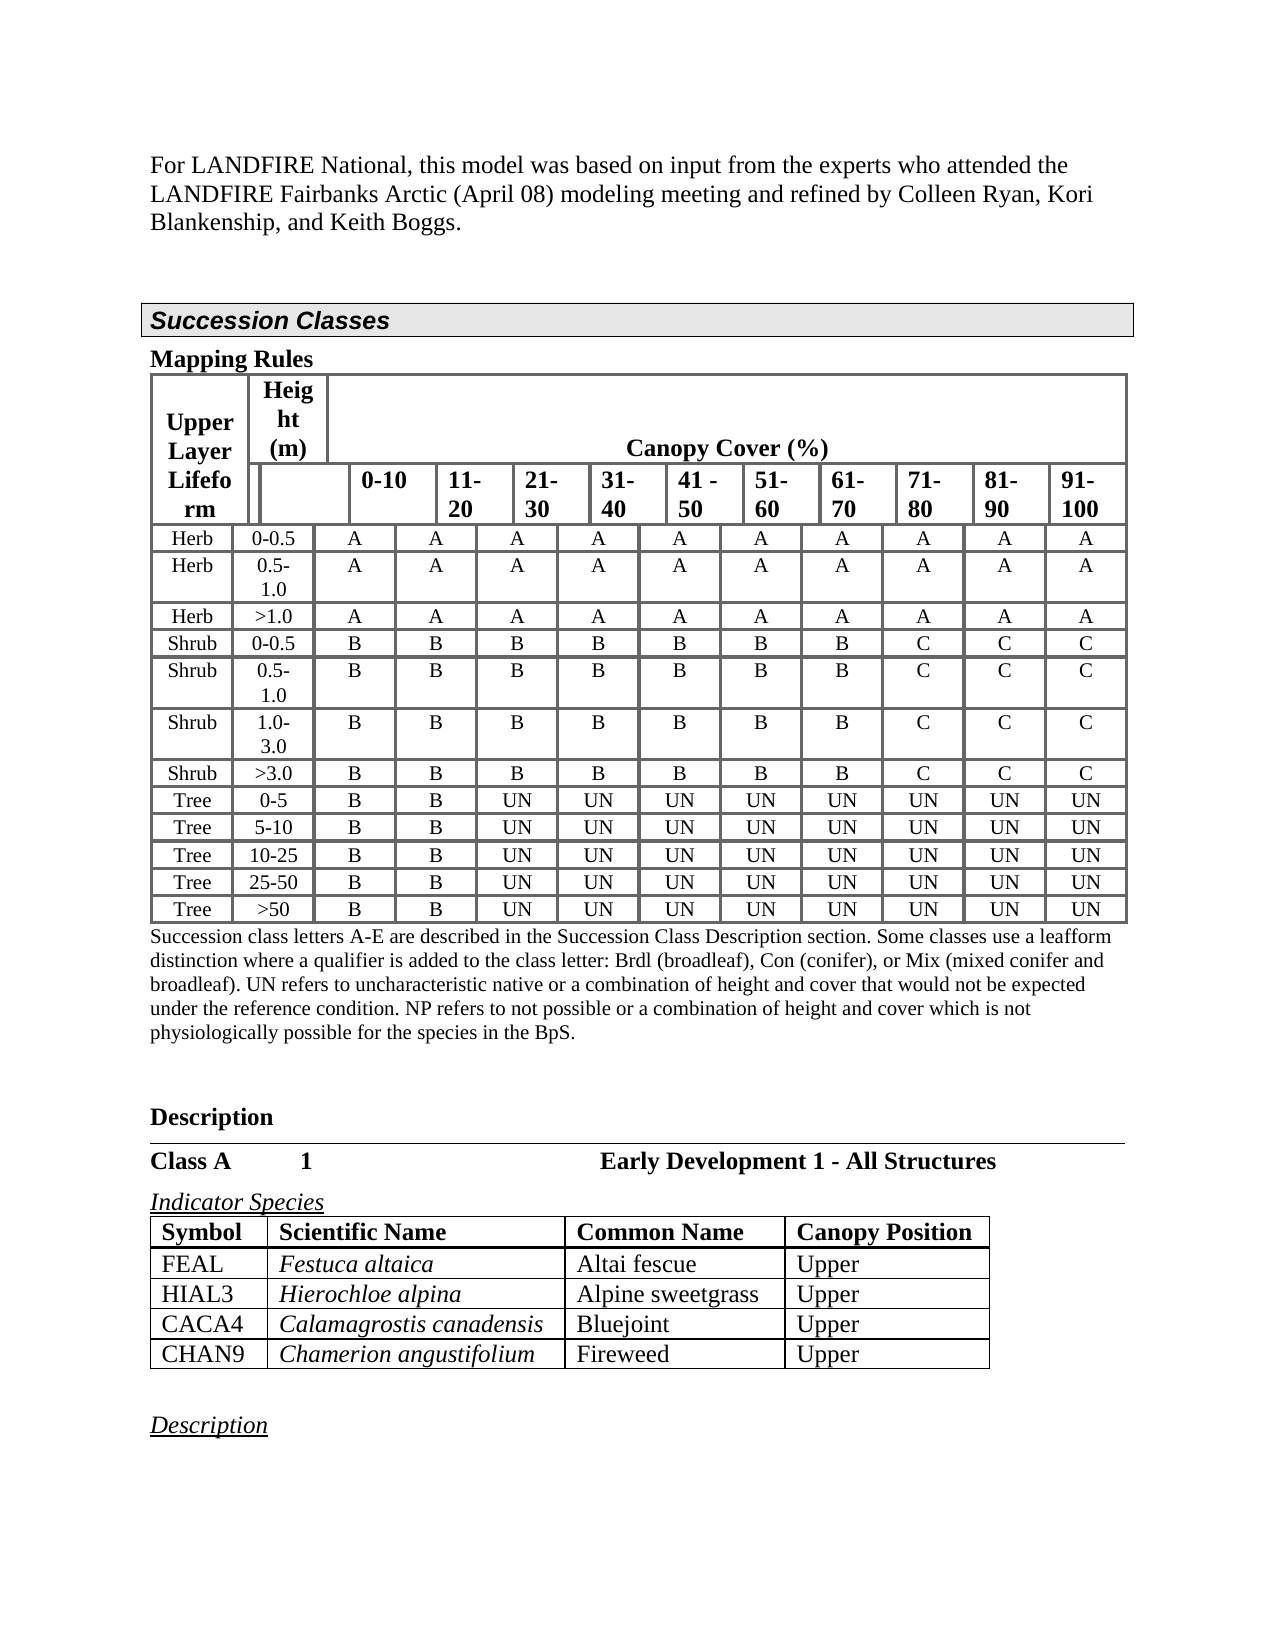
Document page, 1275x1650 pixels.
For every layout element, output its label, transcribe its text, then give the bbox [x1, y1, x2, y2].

table_cell 25-50 [234, 870, 312, 894]
table_cell A [966, 604, 1044, 628]
table_cell Herb [153, 604, 231, 628]
text Succession Classes [142, 304, 1133, 336]
table_cell UN [884, 897, 962, 921]
table_cell 0.5-1.0 [234, 659, 312, 707]
table_cell 0.5-1.0 [234, 553, 312, 601]
table_cell B [559, 659, 637, 707]
table_cell B [316, 815, 394, 839]
table_cell Alpine sweetgrass [566, 1279, 784, 1308]
table_cell UN [641, 843, 719, 867]
table_cell >50 [234, 897, 312, 921]
table_cell UN [1047, 870, 1125, 894]
table_header Upper Layer Lifeform [153, 376, 247, 522]
table_cell UN [478, 870, 556, 894]
table_cell Tree [153, 815, 231, 839]
table_cell 5-10 [234, 815, 312, 839]
table_cell C [1047, 710, 1125, 758]
table_cell A [803, 604, 881, 628]
table_cell C [884, 710, 962, 758]
table_cell UN [1047, 843, 1125, 867]
table_cell Tree [153, 870, 231, 894]
table_cell A [884, 604, 962, 628]
table_cell >1.0 [234, 604, 312, 628]
table_cell UN [559, 843, 637, 867]
text Description [150, 1410, 1125, 1439]
table_cell 0-5 [234, 788, 312, 812]
table_cell Herb [153, 553, 231, 601]
table_header Canopy Cover (%) [329, 376, 1125, 462]
table_cell B [397, 843, 475, 867]
table_cell B [397, 761, 475, 785]
text Description [150, 1102, 1125, 1131]
table_cell C [966, 710, 1044, 758]
text For LANDFIRE National, this model was based on input from the experts who attended the LANDFIRE Fairbanks Arctic (April 08) modeling meeting and refined by Colleen Ryan, Kori Blankenship, and Keith Boggs. [150, 150, 1125, 236]
table_cell B [478, 631, 556, 655]
table_cell B [316, 710, 394, 758]
table_cell UN [966, 843, 1044, 867]
table_cell UN [884, 870, 962, 894]
table_header Common Name [566, 1217, 784, 1246]
table_cell B [316, 788, 394, 812]
table_cell 61-70 [822, 465, 895, 522]
table_cell B [316, 631, 394, 655]
table_cell B [559, 710, 637, 758]
table_cell A [1047, 526, 1125, 550]
table_cell B [316, 843, 394, 867]
table_cell A [316, 553, 394, 601]
table_header Height (m) [250, 376, 326, 462]
table_cell UN [641, 897, 719, 921]
table_cell A [641, 553, 719, 601]
table_cell B [803, 710, 881, 758]
table_cell B [803, 761, 881, 785]
table_cell A [1047, 553, 1125, 601]
table_cell B [722, 659, 800, 707]
table_cell UN [722, 897, 800, 921]
table_cell B [397, 870, 475, 894]
table_cell UN [803, 815, 881, 839]
table_cell B [397, 659, 475, 707]
table_header Canopy Position [786, 1217, 989, 1246]
table_cell UN [966, 788, 1044, 812]
table_cell B [641, 710, 719, 758]
table_cell CHAN9 [151, 1340, 267, 1368]
table_cell B [641, 631, 719, 655]
table_cell A [478, 553, 556, 601]
table_cell B [316, 897, 394, 921]
table_cell 0-0.5 [234, 526, 312, 550]
table_cell B [559, 631, 637, 655]
table_cell Bluejoint [566, 1309, 784, 1338]
table_cell B [478, 710, 556, 758]
table_cell A [478, 526, 556, 550]
table_cell A [316, 604, 394, 628]
table_cell C [1047, 631, 1125, 655]
table_cell 31-40 [592, 465, 665, 522]
table_cell 1.0-3.0 [234, 710, 312, 758]
table_cell A [559, 553, 637, 601]
table_cell Herb [153, 526, 231, 550]
table_cell A [722, 553, 800, 601]
table_cell 91-100 [1051, 465, 1125, 522]
text Mapping Rules [150, 344, 1125, 372]
table_cell B [316, 659, 394, 707]
table_cell B [397, 897, 475, 921]
table_cell B [803, 631, 881, 655]
table_cell UN [559, 897, 637, 921]
table_cell UN [722, 788, 800, 812]
table_cell B [478, 761, 556, 785]
table_cell Chamerion angustifolium [268, 1340, 564, 1368]
table_cell A [641, 604, 719, 628]
table_cell B [722, 631, 800, 655]
table_cell Fireweed [566, 1340, 784, 1368]
table_cell A [966, 526, 1044, 550]
table_cell 10-25 [234, 843, 312, 867]
table_cell 0-0.5 [234, 631, 312, 655]
table_cell 71-80 [898, 465, 972, 522]
table_cell B [397, 815, 475, 839]
table_cell Shrub [153, 659, 231, 707]
table_cell B [478, 659, 556, 707]
table_cell Upper [786, 1279, 989, 1308]
table_cell A [397, 526, 475, 550]
table_cell B [559, 761, 637, 785]
table_cell Hierochloe alpina [268, 1279, 564, 1308]
table_cell Altai fescue [566, 1249, 784, 1277]
table_cell UN [884, 788, 962, 812]
table_cell A [559, 526, 637, 550]
table_cell C [966, 659, 1044, 707]
table_cell B [397, 788, 475, 812]
table_cell Upper [786, 1249, 989, 1277]
table_header Scientific Name [268, 1217, 564, 1246]
table_cell Upper [786, 1340, 989, 1368]
table_cell Shrub [153, 631, 231, 655]
table_cell A [559, 604, 637, 628]
table_cell 41 - 50 [668, 465, 742, 522]
table_cell UN [1047, 815, 1125, 839]
table_cell UN [478, 815, 556, 839]
table_cell UN [478, 897, 556, 921]
table_cell C [884, 631, 962, 655]
table_cell 11-20 [438, 465, 512, 522]
table_cell B [641, 659, 719, 707]
table_cell UN [722, 870, 800, 894]
table_cell UN [803, 843, 881, 867]
table_cell B [722, 710, 800, 758]
table_cell Tree [153, 788, 231, 812]
table_cell UN [641, 815, 719, 839]
table_cell Shrub [153, 710, 231, 758]
table_cell UN [803, 788, 881, 812]
table_cell A [884, 526, 962, 550]
table_cell UN [478, 843, 556, 867]
table_cell B [397, 710, 475, 758]
table_cell B [316, 870, 394, 894]
table_cell B [316, 761, 394, 785]
table_cell A [803, 553, 881, 601]
table_cell UN [722, 843, 800, 867]
table_cell UN [1047, 897, 1125, 921]
table_cell B [803, 659, 881, 707]
table_cell A [722, 604, 800, 628]
table_header Symbol [151, 1217, 267, 1246]
table_cell UN [559, 815, 637, 839]
table_cell UN [559, 788, 637, 812]
table_cell A [722, 526, 800, 550]
table_cell 51-60 [745, 465, 818, 522]
table_cell B [641, 761, 719, 785]
table_cell UN [966, 870, 1044, 894]
table_cell A [966, 553, 1044, 601]
table_cell UN [559, 870, 637, 894]
text Succession class letters A-E are described in the Succession Class Description section. Some classes use a leafform distinction where a qualifier is added to the class letter: Brdl (broadleaf), Con (conifer), or Mix (mixed conifer and broadleaf). UN refers to uncharacteristic native or a combination of height and cover that would not be expected under the reference condition. NP refers to not possible or a combination of height and cover which is not physiologically possible for the species in the BpS. [150, 924, 1125, 1044]
table_cell A [1047, 604, 1125, 628]
table_cell C [1047, 761, 1125, 785]
table_cell UN [641, 870, 719, 894]
table_cell UN [722, 815, 800, 839]
table_cell A [803, 526, 881, 550]
table_cell UN [803, 870, 881, 894]
table_cell HIAL3 [151, 1279, 267, 1308]
table_cell 21-30 [515, 465, 588, 522]
text Class A 1 Early Development 1 - All Structures [150, 1144, 1125, 1175]
table_cell UN [884, 843, 962, 867]
table_cell A [478, 604, 556, 628]
table_cell UN [641, 788, 719, 812]
table_cell A [397, 604, 475, 628]
table_cell 0-10 [351, 465, 435, 522]
table_cell CACA4 [151, 1309, 267, 1338]
table_cell Shrub [153, 761, 231, 785]
table_cell C [1047, 659, 1125, 707]
table_cell FEAL [151, 1249, 267, 1277]
table_cell Upper [786, 1309, 989, 1338]
table_cell 81-90 [975, 465, 1048, 522]
table_cell Calamagrostis canadensis [268, 1309, 564, 1338]
table_cell A [884, 553, 962, 601]
table_cell Tree [153, 843, 231, 867]
table_cell A [641, 526, 719, 550]
table_cell UN [1047, 788, 1125, 812]
table_cell UN [884, 815, 962, 839]
table_cell >3.0 [234, 761, 312, 785]
table_cell A [316, 526, 394, 550]
table_cell Festuca altaica [268, 1249, 564, 1277]
table_cell UN [966, 815, 1044, 839]
table_cell C [966, 631, 1044, 655]
table_cell B [722, 761, 800, 785]
table_cell C [884, 761, 962, 785]
table_cell A [397, 553, 475, 601]
table_cell UN [803, 897, 881, 921]
table_cell B [397, 631, 475, 655]
table_cell UN [478, 788, 556, 812]
table_cell C [966, 761, 1044, 785]
table_cell UN [966, 897, 1044, 921]
text Indicator Species [150, 1187, 1125, 1216]
table_cell C [884, 659, 962, 707]
table_cell Tree [153, 897, 231, 921]
